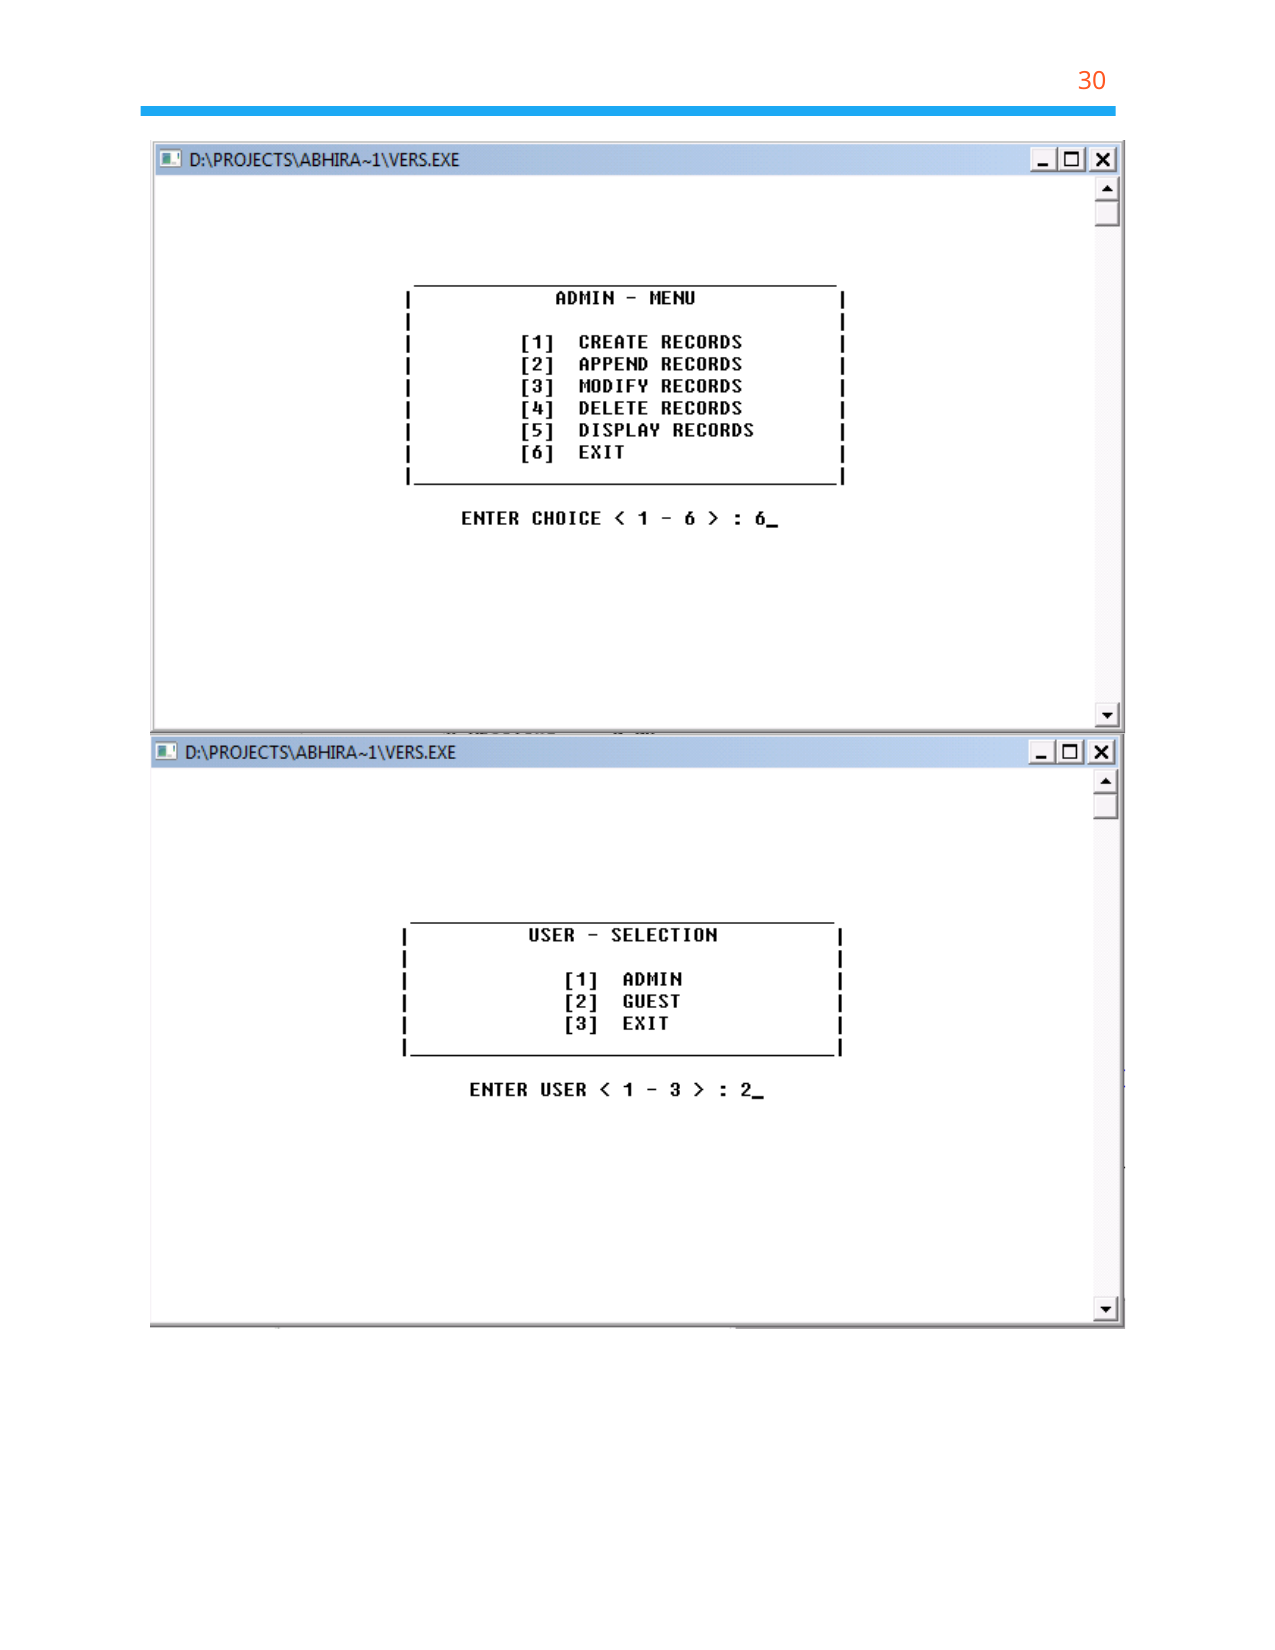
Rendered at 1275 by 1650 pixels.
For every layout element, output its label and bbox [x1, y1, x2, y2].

picture [150, 140, 1125, 1329]
picture [140, 106, 1116, 116]
